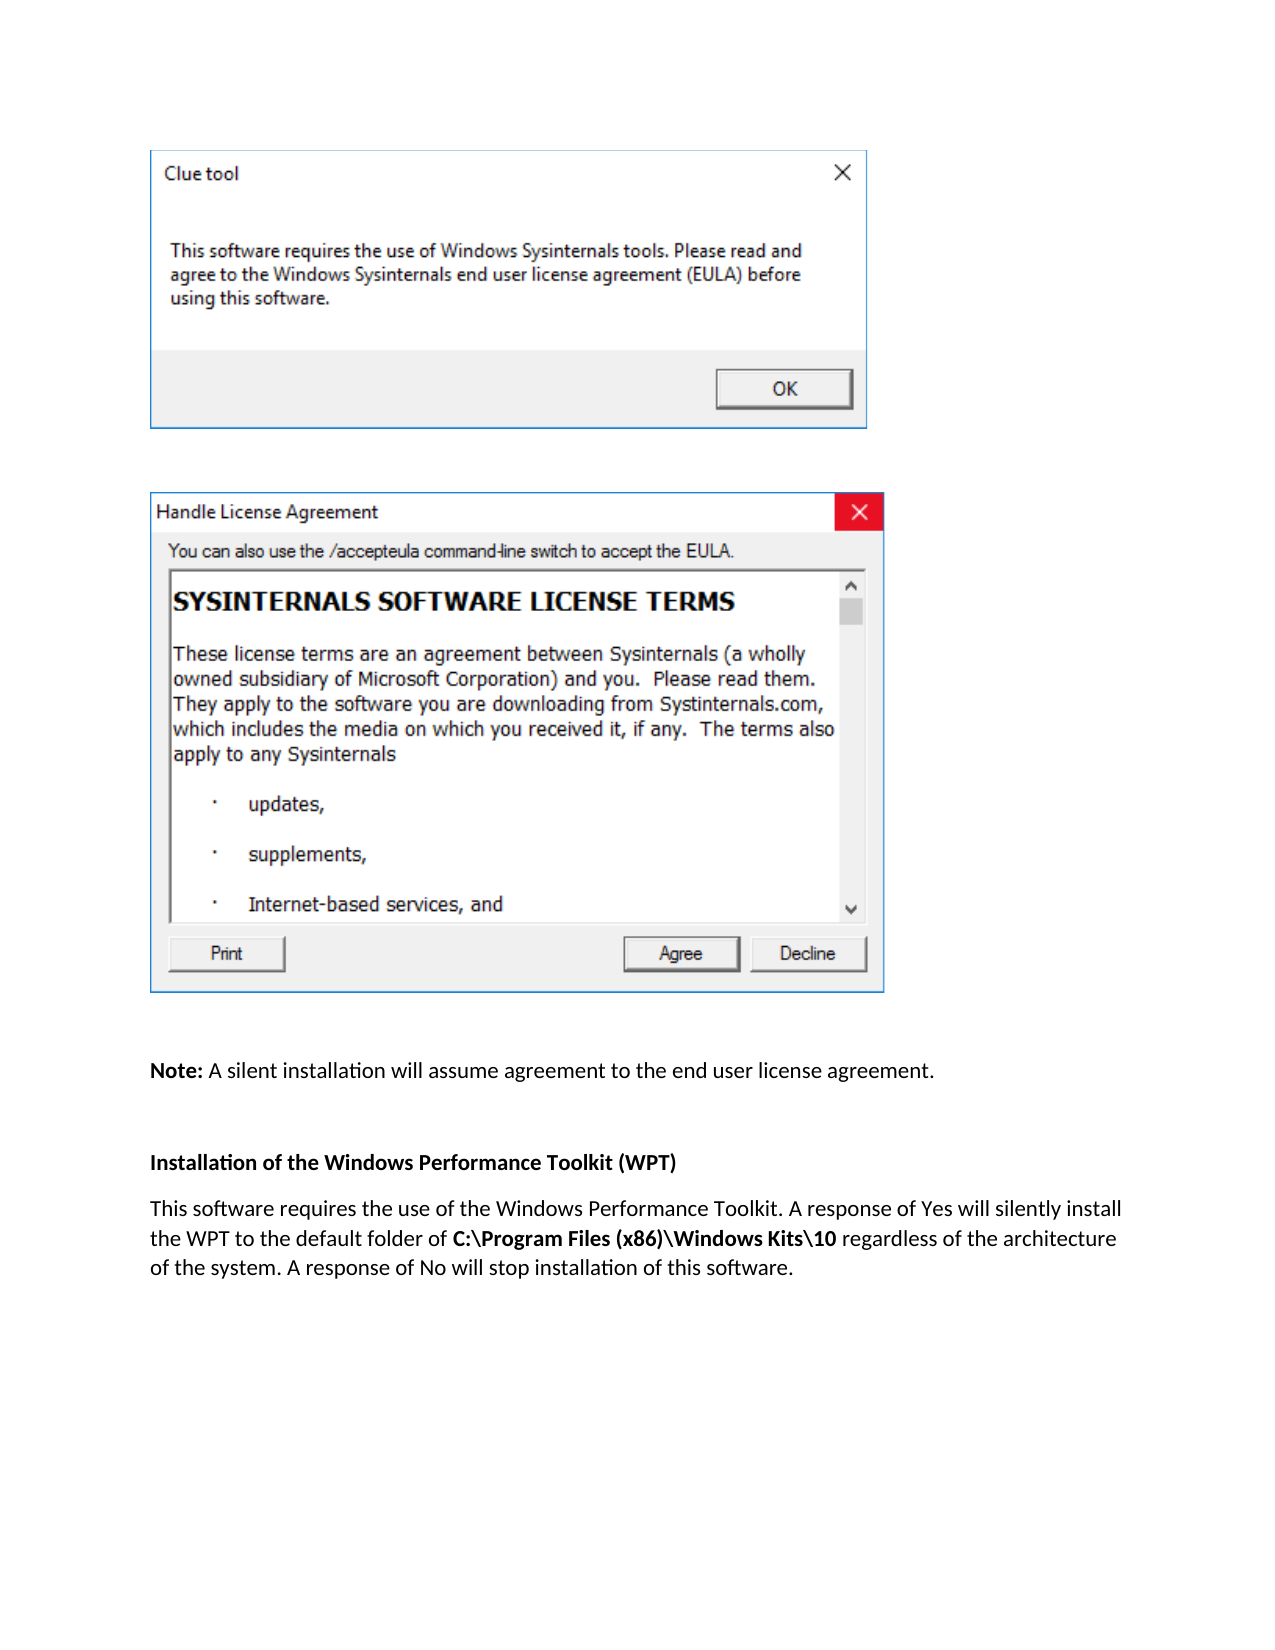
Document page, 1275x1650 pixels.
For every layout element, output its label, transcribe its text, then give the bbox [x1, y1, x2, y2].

text This software requires the use of the Windows Performance Toolkit. A response of Yes will silently install the WPT to the default folder of C:\Program Files (x86)\Windows Kits\10 regardless of the architecture of the system. A response of No will stop installation of this software. [150, 1194, 1125, 1281]
text Installation of the Windows Performance Toolkit (WPT) [150, 1148, 1125, 1176]
picture [150, 150, 868, 429]
picture [150, 492, 885, 993]
text Note: A silent installation will assume agreement to the end user license agreement. [150, 1056, 1125, 1084]
